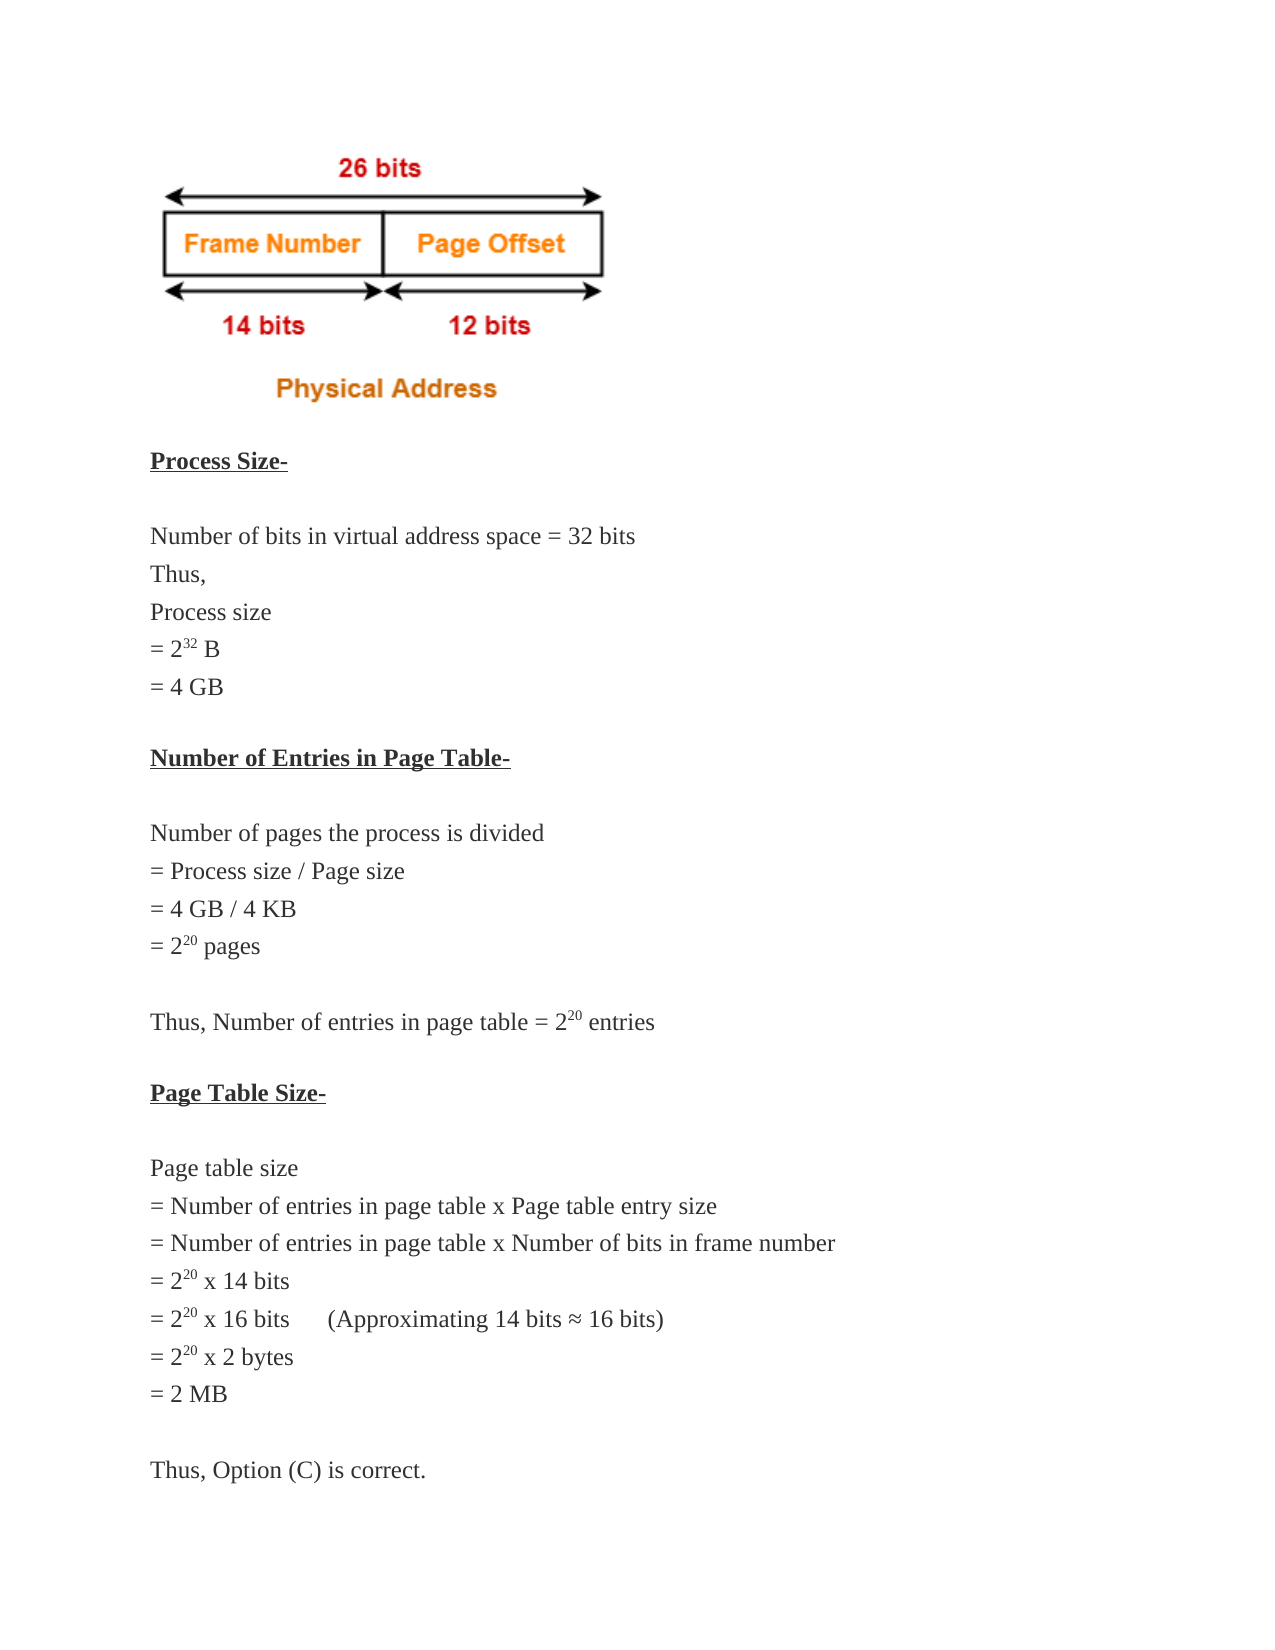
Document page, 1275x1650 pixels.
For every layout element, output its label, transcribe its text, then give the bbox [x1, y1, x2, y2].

text Number of bits in virtual address space = 32 bits [150, 521, 1125, 550]
text = 4 GB / 4 KB [150, 894, 1125, 922]
picture [150, 150, 617, 404]
text = 220 x 16 bits (Approximating 14 bits ≈ 16 bits) [150, 1304, 1125, 1333]
text Thus, [150, 559, 1125, 588]
text Number of pages the process is divided [150, 818, 1125, 847]
text = 232 B [150, 634, 1125, 663]
text = Process size / Page size [150, 856, 1125, 885]
text Page table size [150, 1153, 1125, 1182]
text = 220 pages [150, 931, 1125, 960]
text Thus, Number of entries in page table = 220 entries [150, 1007, 1125, 1036]
text = 220 x 14 bits [150, 1266, 1125, 1295]
text = 4 GB [150, 672, 1125, 701]
text Process size [150, 597, 1125, 626]
subtitle Page Table Size- [150, 1078, 1125, 1106]
text Thus, Option (C) is correct. [150, 1455, 1125, 1483]
subtitle Process Size- [150, 446, 1125, 475]
text = 2 MB [150, 1379, 1125, 1408]
text = Number of entries in page table x Number of bits in frame number [150, 1228, 1125, 1257]
text = Number of entries in page table x Page table entry size [150, 1191, 1125, 1219]
text = 220 x 2 bytes [150, 1342, 1125, 1370]
subtitle Number of Entries in Page Table- [150, 743, 1125, 772]
